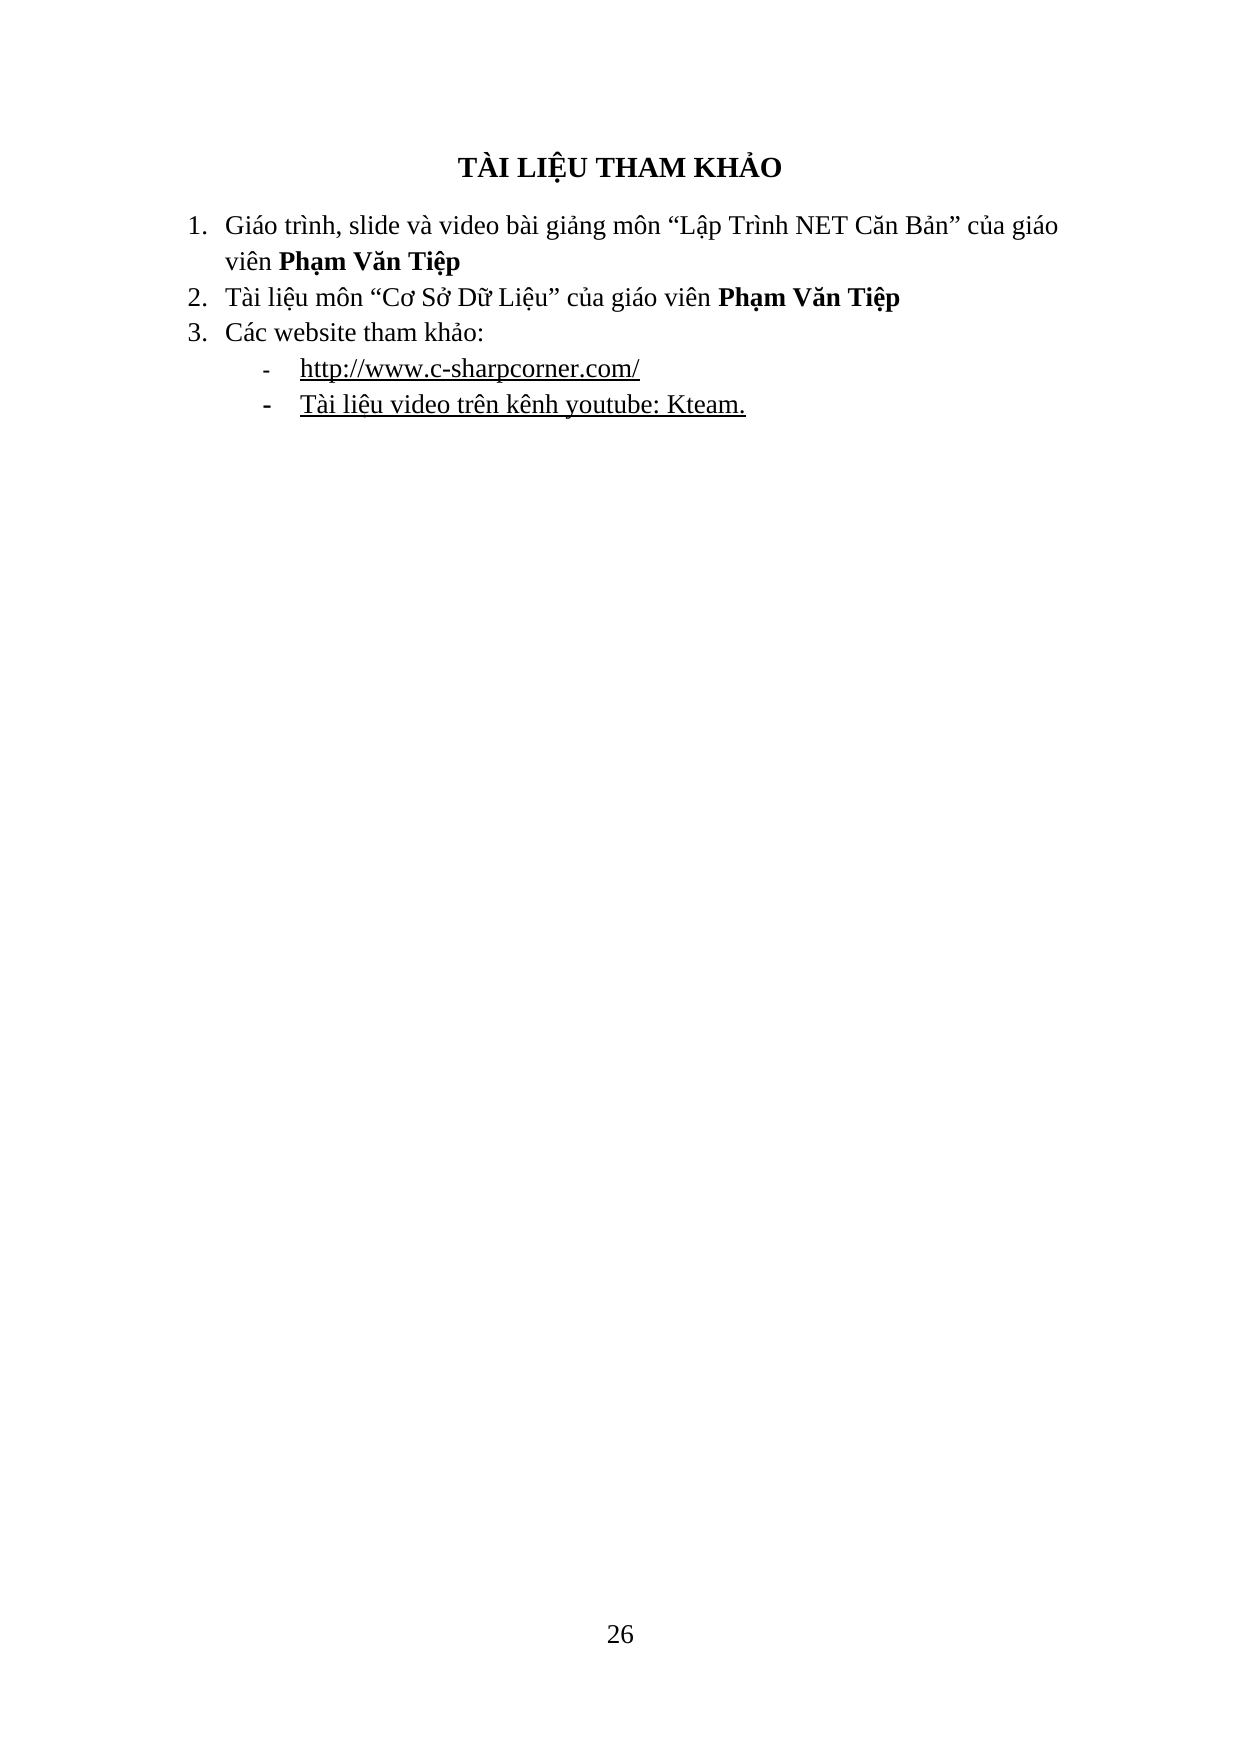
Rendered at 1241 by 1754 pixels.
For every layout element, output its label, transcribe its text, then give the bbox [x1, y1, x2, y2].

list Các website tham khảo: [187, 317, 1090, 348]
list http://www.c-sharpcorner.com/ [262, 352, 1090, 383]
list Giáo trình, slide và video bài giảng môn “Lập Trình NET Căn Bản” của giáo viên Phạm Văn Tiệp [187, 209, 1090, 276]
list Tài liệu môn “Cơ Sở Dữ Liệu” của giáo viên Phạm Văn Tiệp [187, 281, 1090, 312]
list Tài liệu video trên kênh youtube: Kteam. [262, 388, 1090, 419]
text TÀI LIỆU THAM KHẢO [150, 150, 1090, 183]
